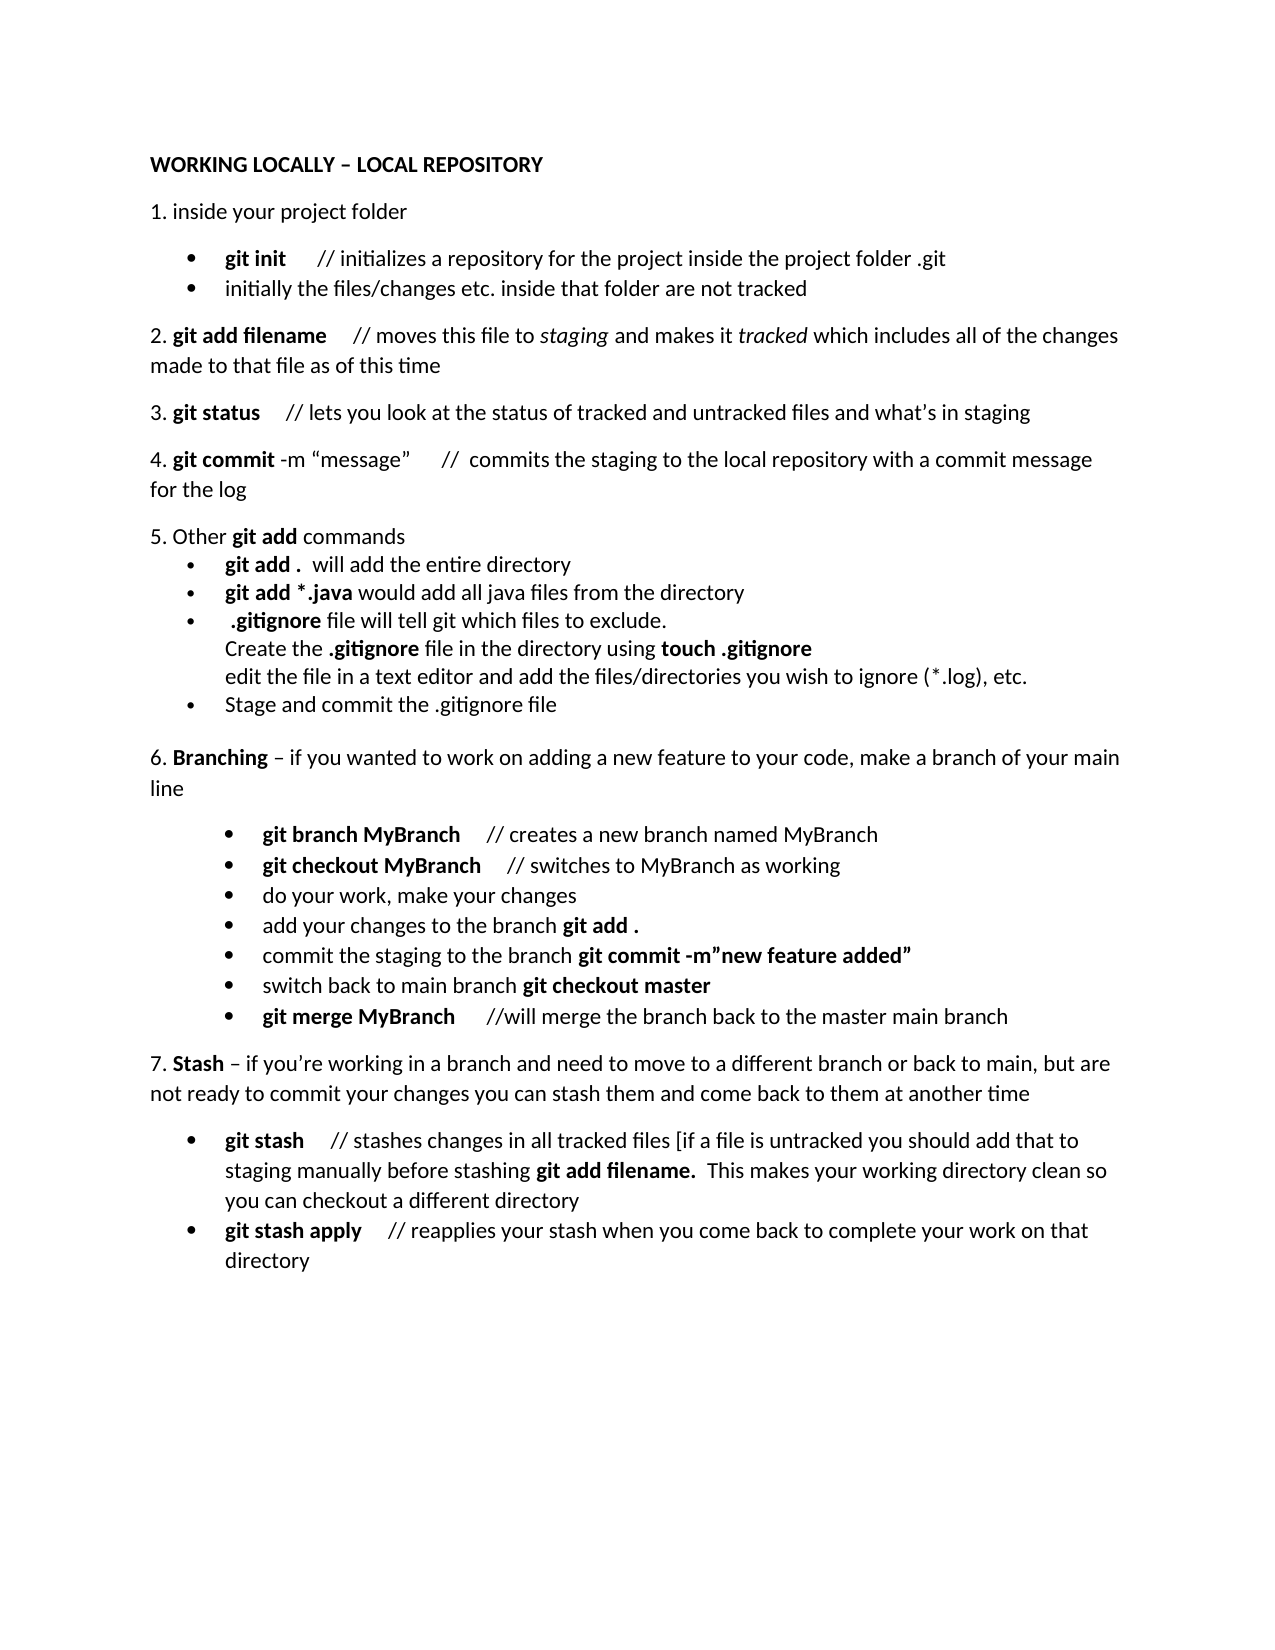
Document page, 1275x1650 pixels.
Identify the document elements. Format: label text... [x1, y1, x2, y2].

text 4. git commit -m “message” // commits the staging to the local repository with a commit message for the log [150, 445, 1125, 503]
list git stash // stashes changes in all tracked files [if a file is untracked you should add that to staging manually before stashing git add filename. This makes your working directory clean so you can checkout a different directory [187, 1126, 1125, 1214]
text 6. Branching – if you wanted to work on adding a new feature to your code, make a branch of your main line [150, 743, 1125, 802]
text 2. git add filename // moves this file to staging and makes it tracked which includes all of the changes made to that file as of this time [150, 321, 1125, 379]
list Stage and commit the .gitignore file [187, 690, 1125, 718]
list initially the files/changes etc. inside that folder are not tracked [187, 274, 1125, 302]
text 1. inside your project folder [150, 197, 1125, 225]
list git merge MyBranch //will merge the branch back to the master main branch [225, 1002, 1125, 1030]
list switch back to main branch git checkout master [225, 972, 1125, 1000]
list git checkout MyBranch // switches to MyBranch as working [225, 851, 1125, 879]
text WORKING LOCALLY – LOCAL REPOSITORY [150, 150, 1125, 178]
list git init // initializes a repository for the project inside the project folder .git [187, 244, 1125, 272]
list add your changes to the branch git add . [225, 911, 1125, 939]
list git stash apply // reapplies your stash when you come back to complete your work on that directory [187, 1216, 1125, 1275]
list commit the staging to the branch git commit -m”new feature added” [225, 941, 1125, 969]
list git add . will add the entire directory [187, 550, 1125, 578]
text 7. Stash – if you’re working in a branch and need to move to a different branch or back to main, but are not ready to commit your changes you can stash them and come back to them at another time [150, 1049, 1125, 1107]
text 5. Other git add commands [150, 522, 1125, 550]
list .gitignore file will tell git which files to exclude. Create the .gitignore file in the directory using touch .gitignore edit the file in a text editor and add the files/directories you wish to ignore (*.log), etc. [187, 606, 1125, 690]
text 3. git status // lets you look at the status of tracked and untracked files and what’s in staging [150, 398, 1125, 426]
list git branch MyBranch // creates a new branch named MyBranch [225, 821, 1125, 849]
list do your work, make your changes [225, 881, 1125, 909]
list git add *.java would add all java files from the directory [187, 578, 1125, 606]
